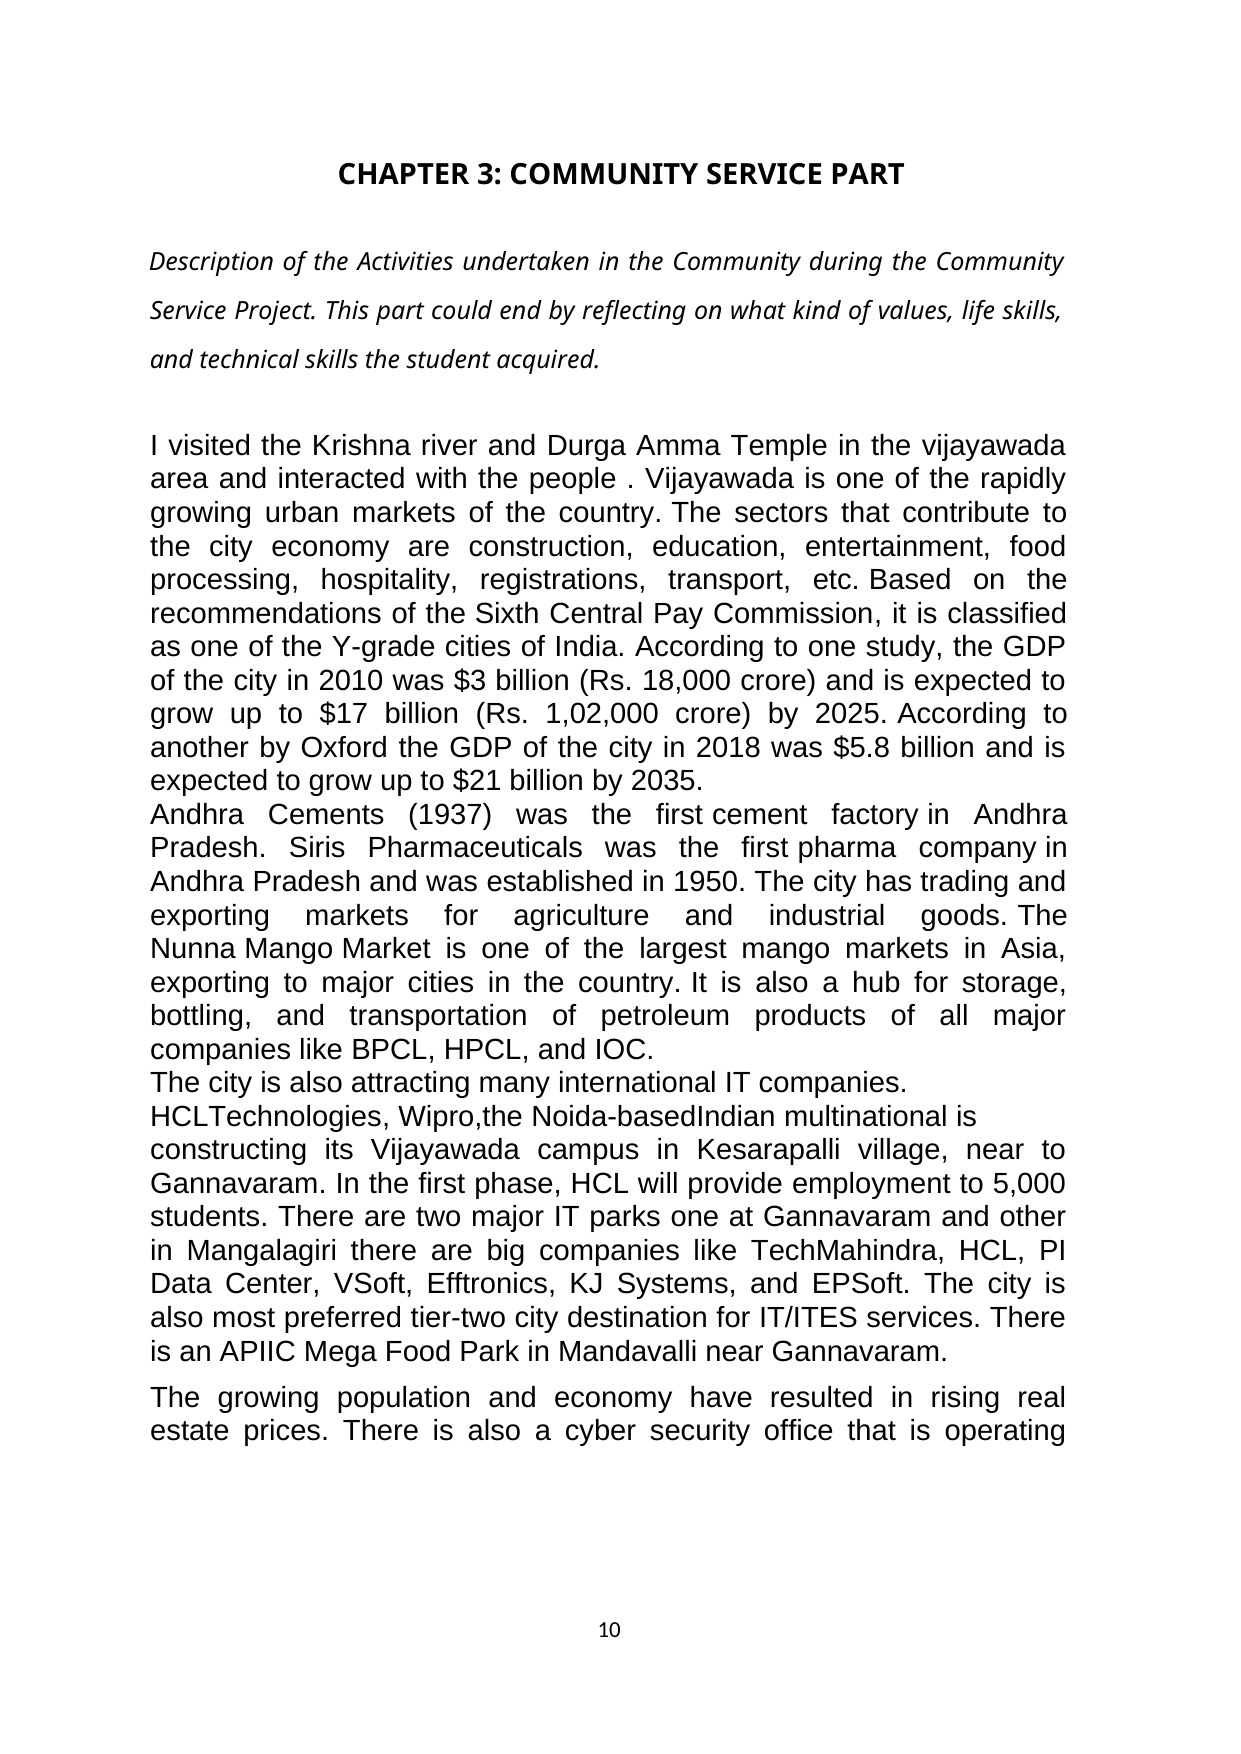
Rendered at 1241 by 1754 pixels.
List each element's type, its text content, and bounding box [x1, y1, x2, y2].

text HCLTechnologies, Wipro,the Noida-basedIndian multinational is constructing its Vijayawada campus in Kesarapalli village, near to Gannavaram. In the first phase, HCL will provide employment to 5,000 students. There are two major IT parks one at Gannavaram and other in Mangalagiri there are big companies like TechMahindra, HCL, PI Data Center, VSoft, Efftronics, KJ Systems, and EPSoft. The city is also most preferred tier-two city destination for IT/ITES services. There is an APIIC Mega Food Park in Mandavalli near Gannavaram. [150, 1099, 1068, 1367]
text Andhra Cements (1937) was the first cement factory in Andhra Pradesh. Siris Pharmaceuticals was the first pharma company in Andhra Pradesh and was established in 1950. The city has trading and exporting markets for agriculture and industrial goods. The Nunna Mango Market is one of the largest mango markets in Asia, exporting to major cities in the country. It is also a hub for storage, bottling, and transportation of petroleum products of all major companies like BPCL, HPCL, and IOC. [150, 797, 1068, 1065]
text Description of the Activities undertaken in the Community during the Community Service Project. This part could end by reflecting on what kind of values, life skills, and technical skills the student acquired. [148, 244, 1068, 376]
text The city is also attracting many international IT companies. [150, 1065, 1068, 1099]
text I visited the Krishna river and Durga Amma Temple in the vijayawada area and interacted with the people . Vijayawada is one of the rapidly growing urban markets of the country. The sectors that contribute to the city economy are construction, education, entertainment, food processing, hospitality, registrations, transport, etc. Based on the recommendations of the Sixth Central Pay Commission, it is classified as one of the Y-grade cities of India. According to one study, the GDP of the city in 2010 was $3 billion (Rs. 18,000 crore) and is expected to grow up to $17 billion (Rs. 1,02,000 crore) by 2025. According to another by Oxford the GDP of the city in 2018 was $5.8 billion and is expected to grow up to $21 billion by 2035. [150, 428, 1068, 797]
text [150, 1379, 1068, 1447]
subtitle CHAPTER 3: COMMUNITY SERVICE PART [152, 153, 1091, 193]
